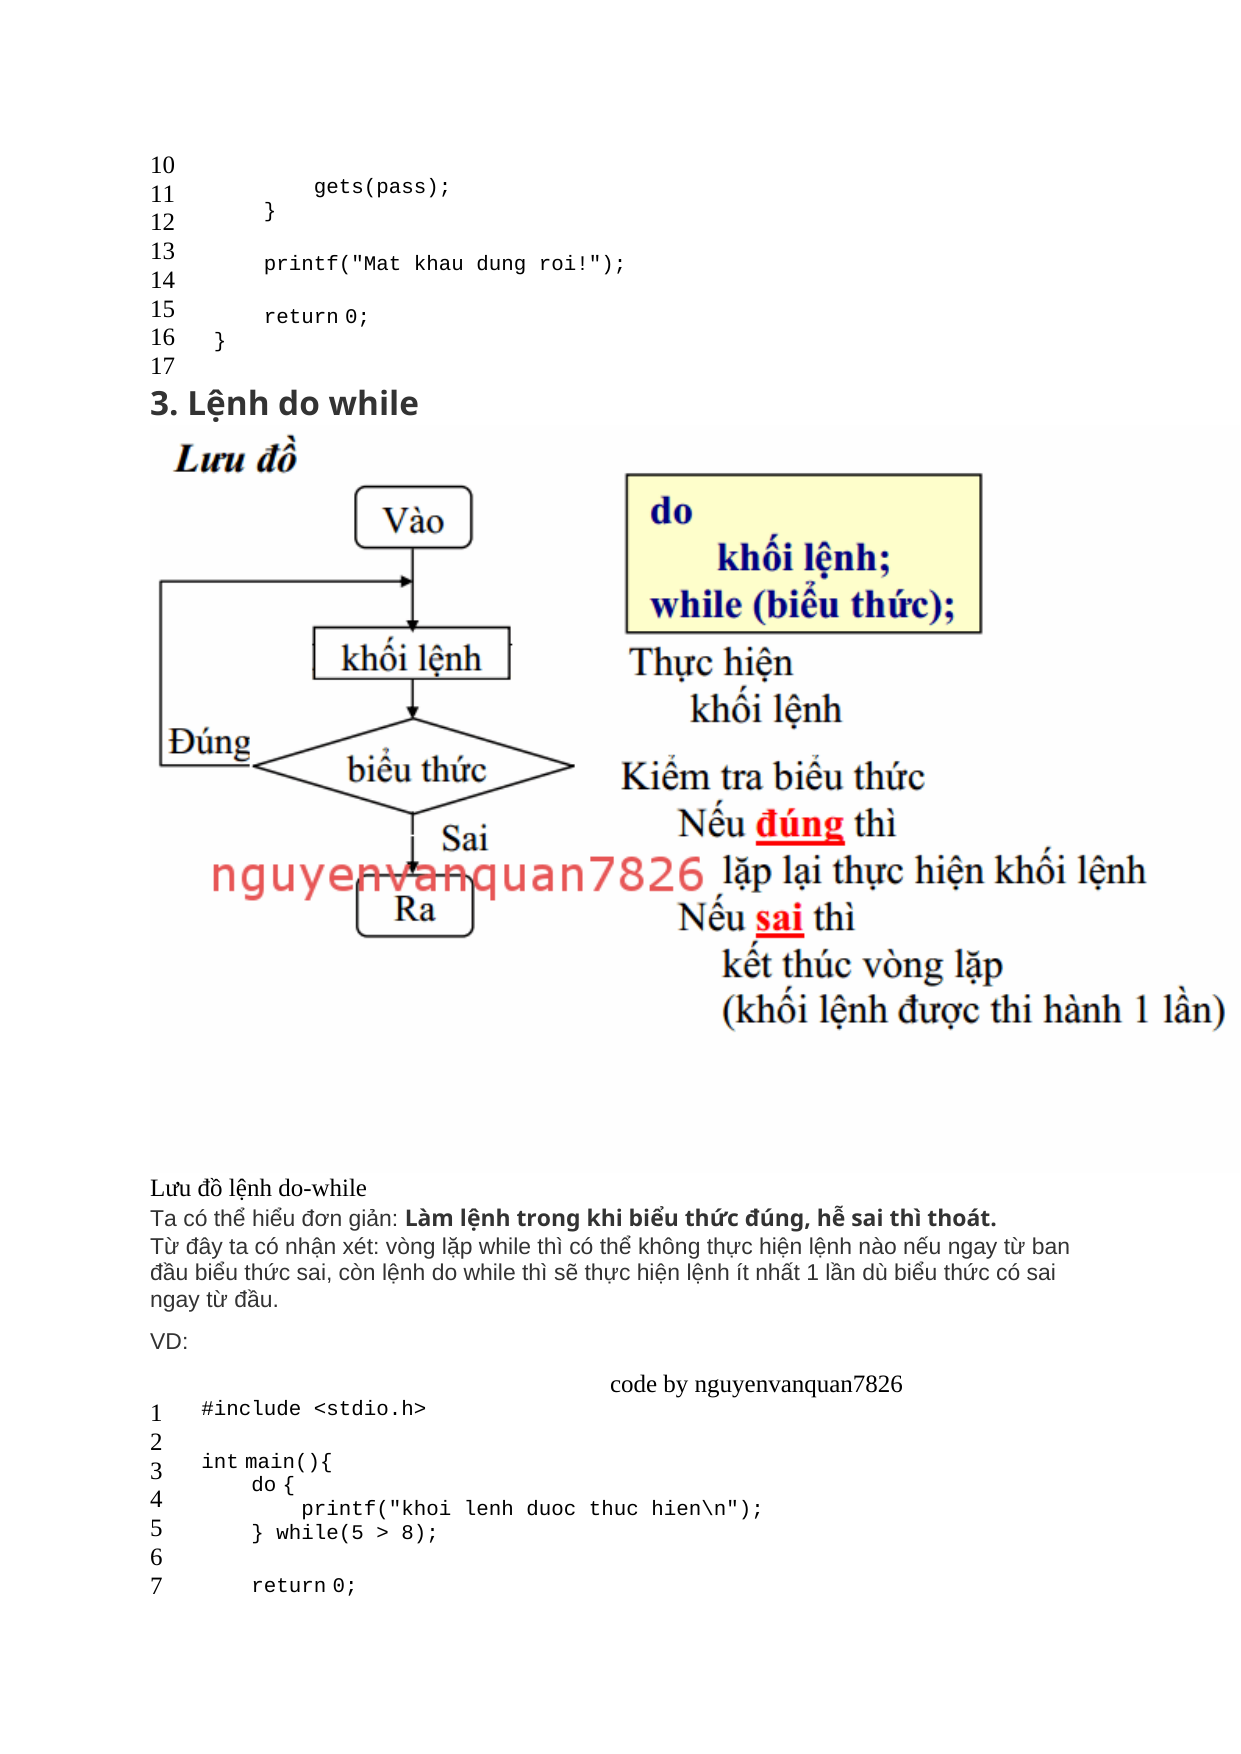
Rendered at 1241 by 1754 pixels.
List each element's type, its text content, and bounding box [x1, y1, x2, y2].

text Lưu đồ lệnh do-while [150, 1173, 1090, 1202]
picture [150, 425, 1241, 1173]
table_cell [214, 150, 1240, 380]
table_header code by nguyenvanquan7826 [150, 1370, 1240, 1398]
text Từ đây ta có nhận xét: vòng lặp while thì có thể không thực hiện lệnh nào nếu ngay từ ban đầu biểu thức sai, còn lệnh do while thì sẽ thực hiện lệnh ít nhất 1 lần dù biểu thức có sai ngay từ đầu. [150, 1233, 1090, 1312]
text Ta có thể hiểu đơn giản: Làm lệnh trong khi biểu thức đúng, hễ sai thì thoát. [150, 1202, 1090, 1233]
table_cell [150, 150, 214, 380]
text VD: [150, 1328, 1090, 1354]
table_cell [201, 1398, 1240, 1599]
table_cell 1 2 3 4 5 6 7 8 9 [150, 1398, 201, 1599]
text 3. Lệnh do while [150, 380, 1090, 425]
